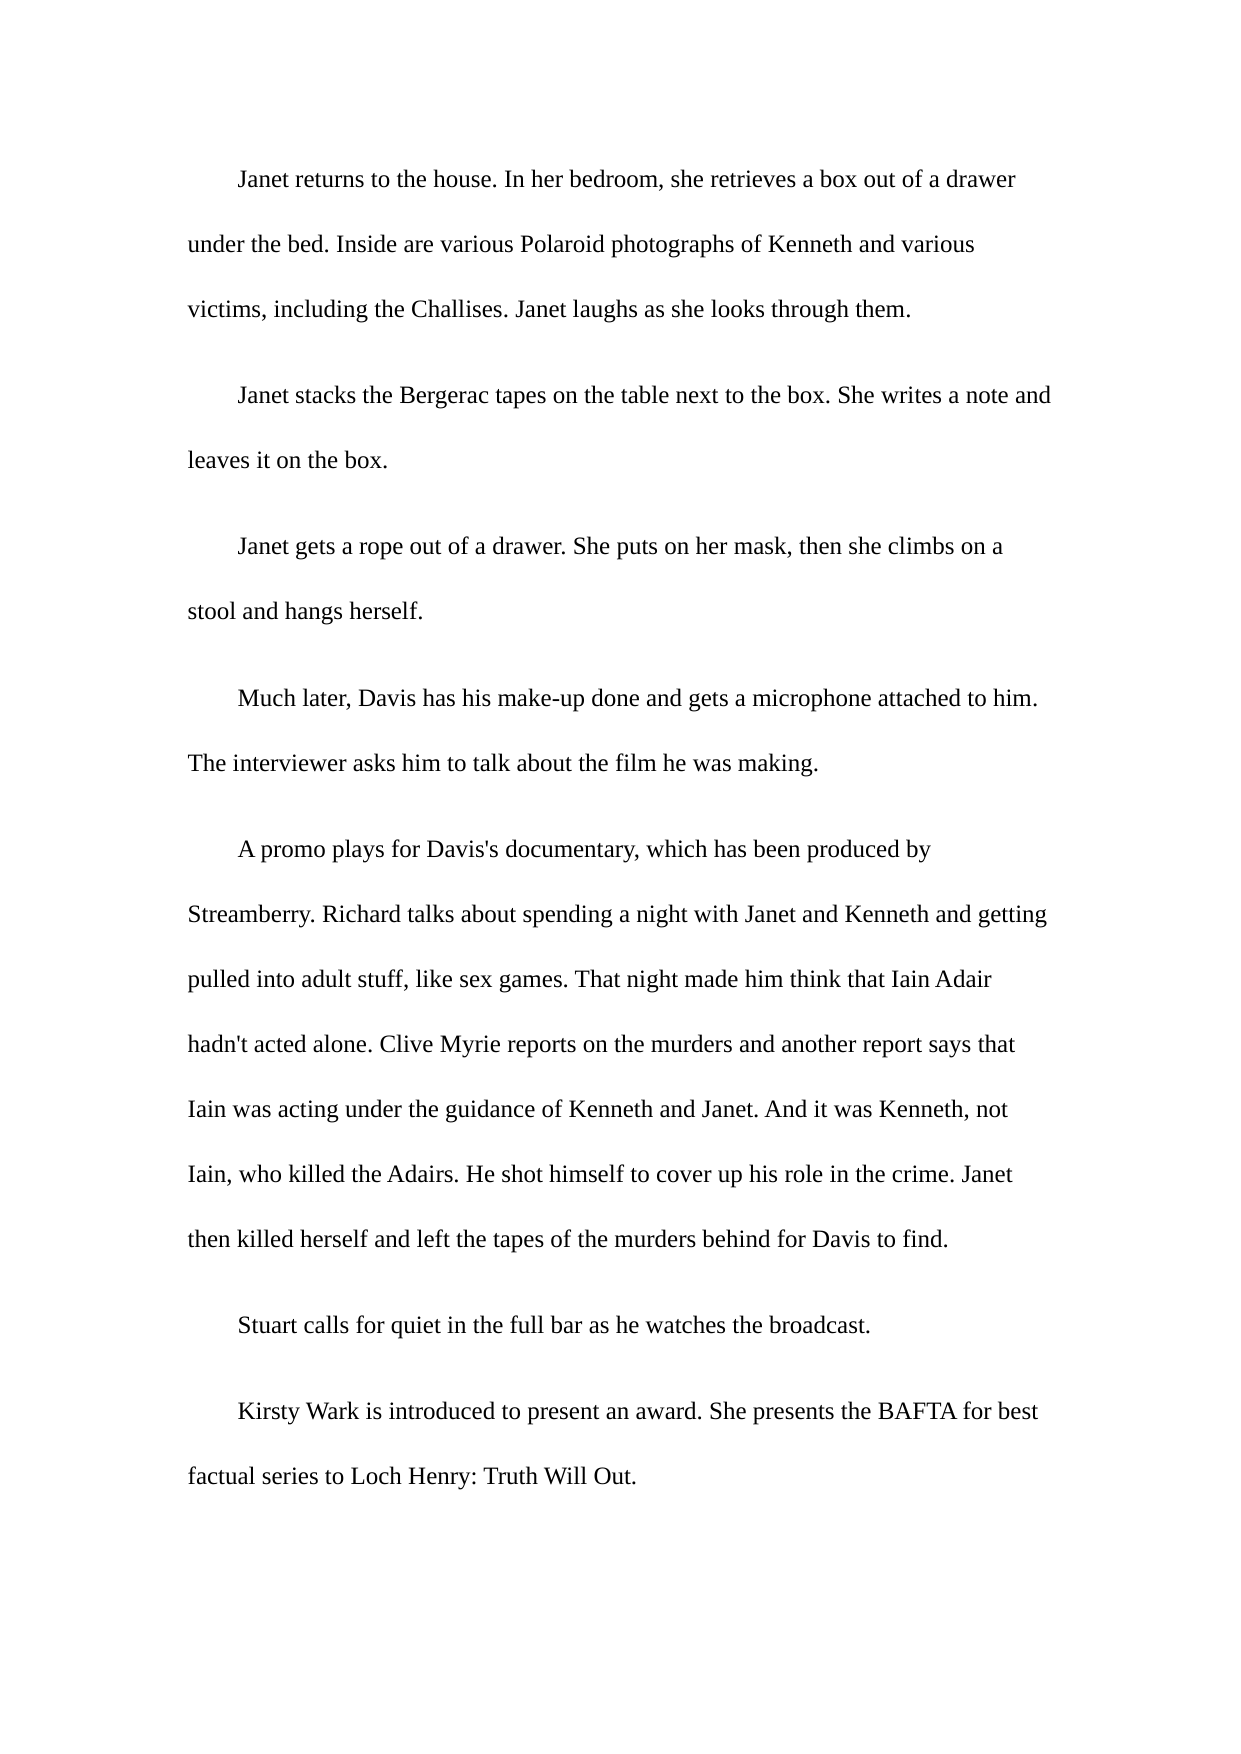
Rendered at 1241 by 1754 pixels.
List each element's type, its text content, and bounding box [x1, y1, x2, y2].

text Stuart calls for quiet in the full bar as he watches the broadcast. [187, 1308, 1053, 1341]
text Kirsty Wark is introduced to present an award. She presents the BAFTA for best factual series to Loch Henry: Truth Will Out. [187, 1394, 1053, 1492]
text Janet gets a rope out of a drawer. She puts on her mask, then she climbs on a stool and hangs herself. [187, 529, 1053, 627]
text A promo plays for Davis's documentary, which has been produced by Streamberry. Richard talks about spending a night with Janet and Kenneth and getting pulled into adult stuff, like sex games. That night made him think that Iain Adair hadn't acted alone. Clive Myrie reports on the murders and another report says that Iain was acting under the guidance of Kenneth and Janet. And it was Kenneth, not Iain, who killed the Adairs. He shot himself to cover up his role in the crime. Janet then killed herself and left the tapes of the murders behind for Davis to find. [187, 832, 1053, 1254]
text Janet stacks the Bergerac tapes on the table next to the box. She writes a note and leaves it on the box. [187, 378, 1053, 476]
text Janet returns to the house. In her bedroom, she retrieves a box out of a drawer under the bed. Inside are various Polaroid photographs of Kenneth and various victims, including the Challises. Janet laughs as she looks through them. [187, 162, 1053, 324]
text Much later, Davis has his make-up done and gets a microphone attached to him. The interviewer asks him to talk about the film he was making. [187, 681, 1053, 778]
